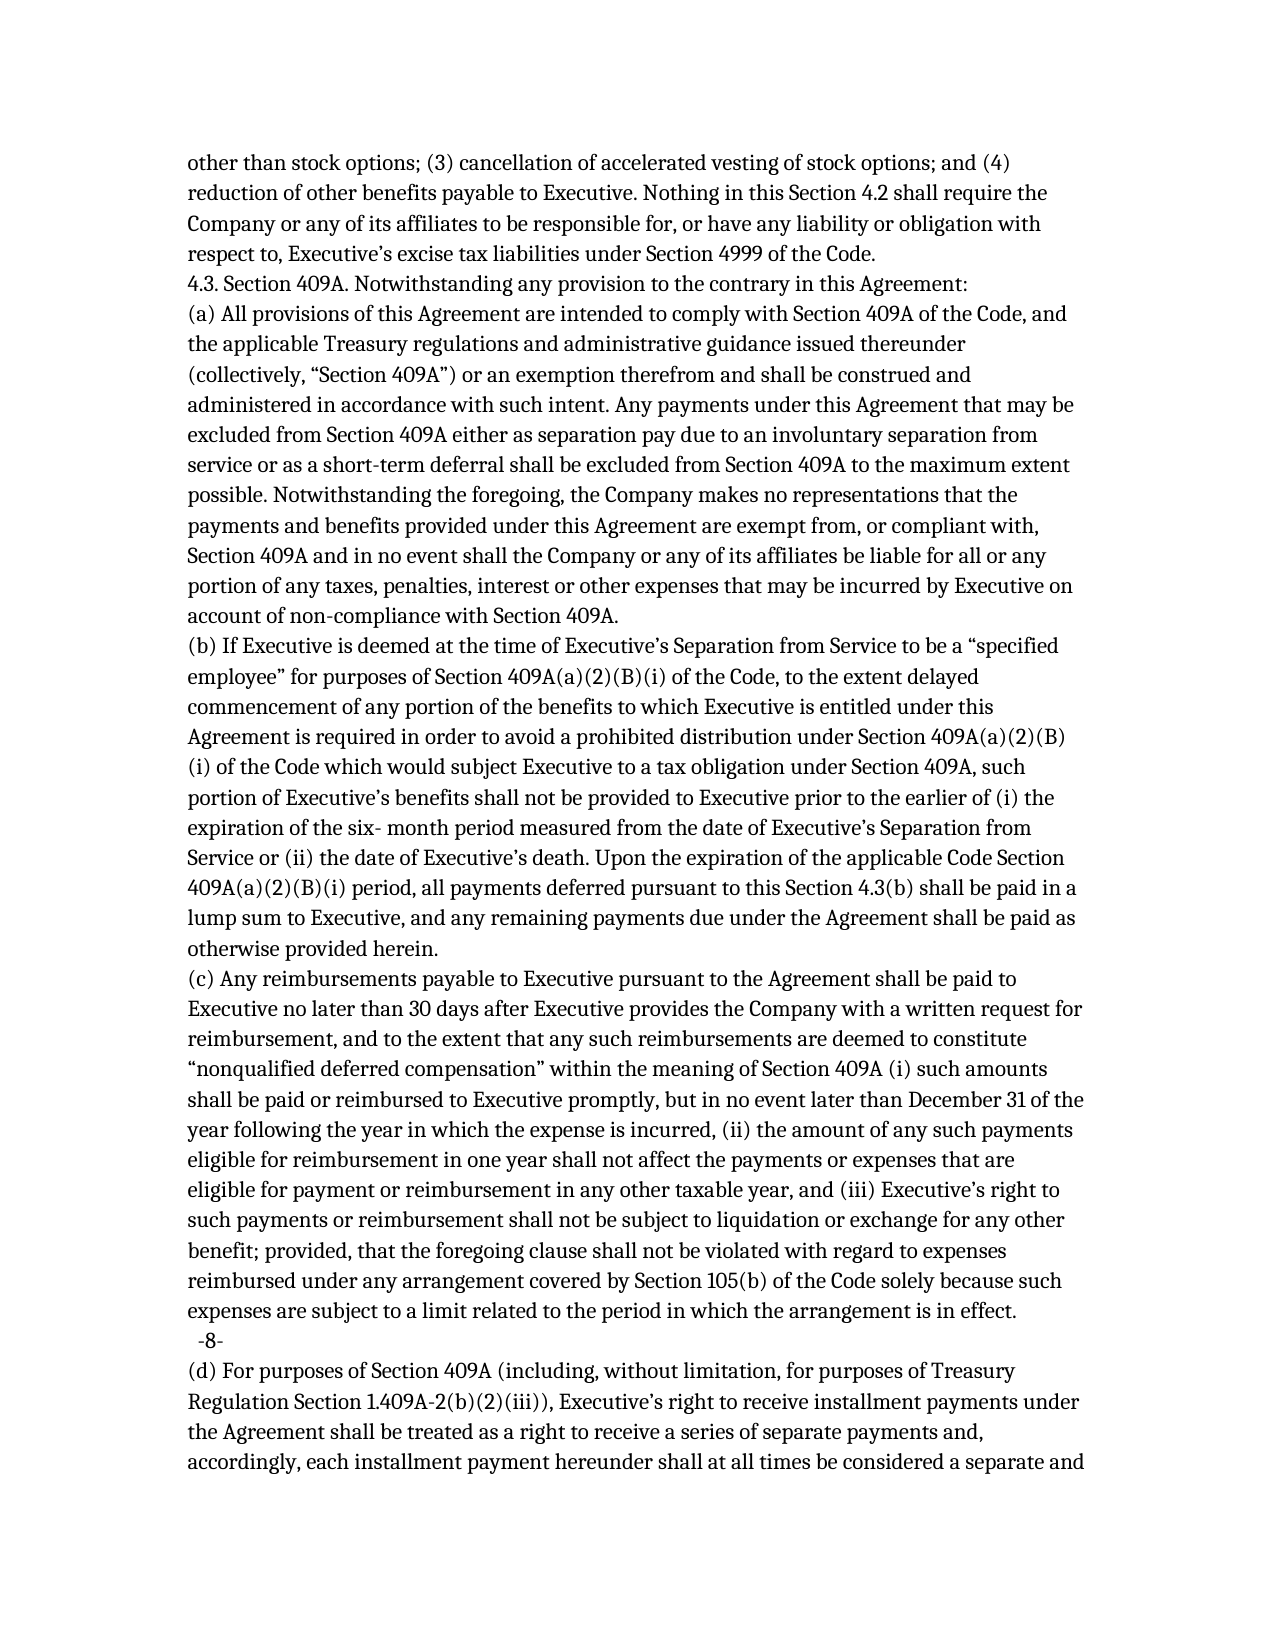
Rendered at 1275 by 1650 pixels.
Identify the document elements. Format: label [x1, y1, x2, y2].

text [187, 150, 1087, 1475]
